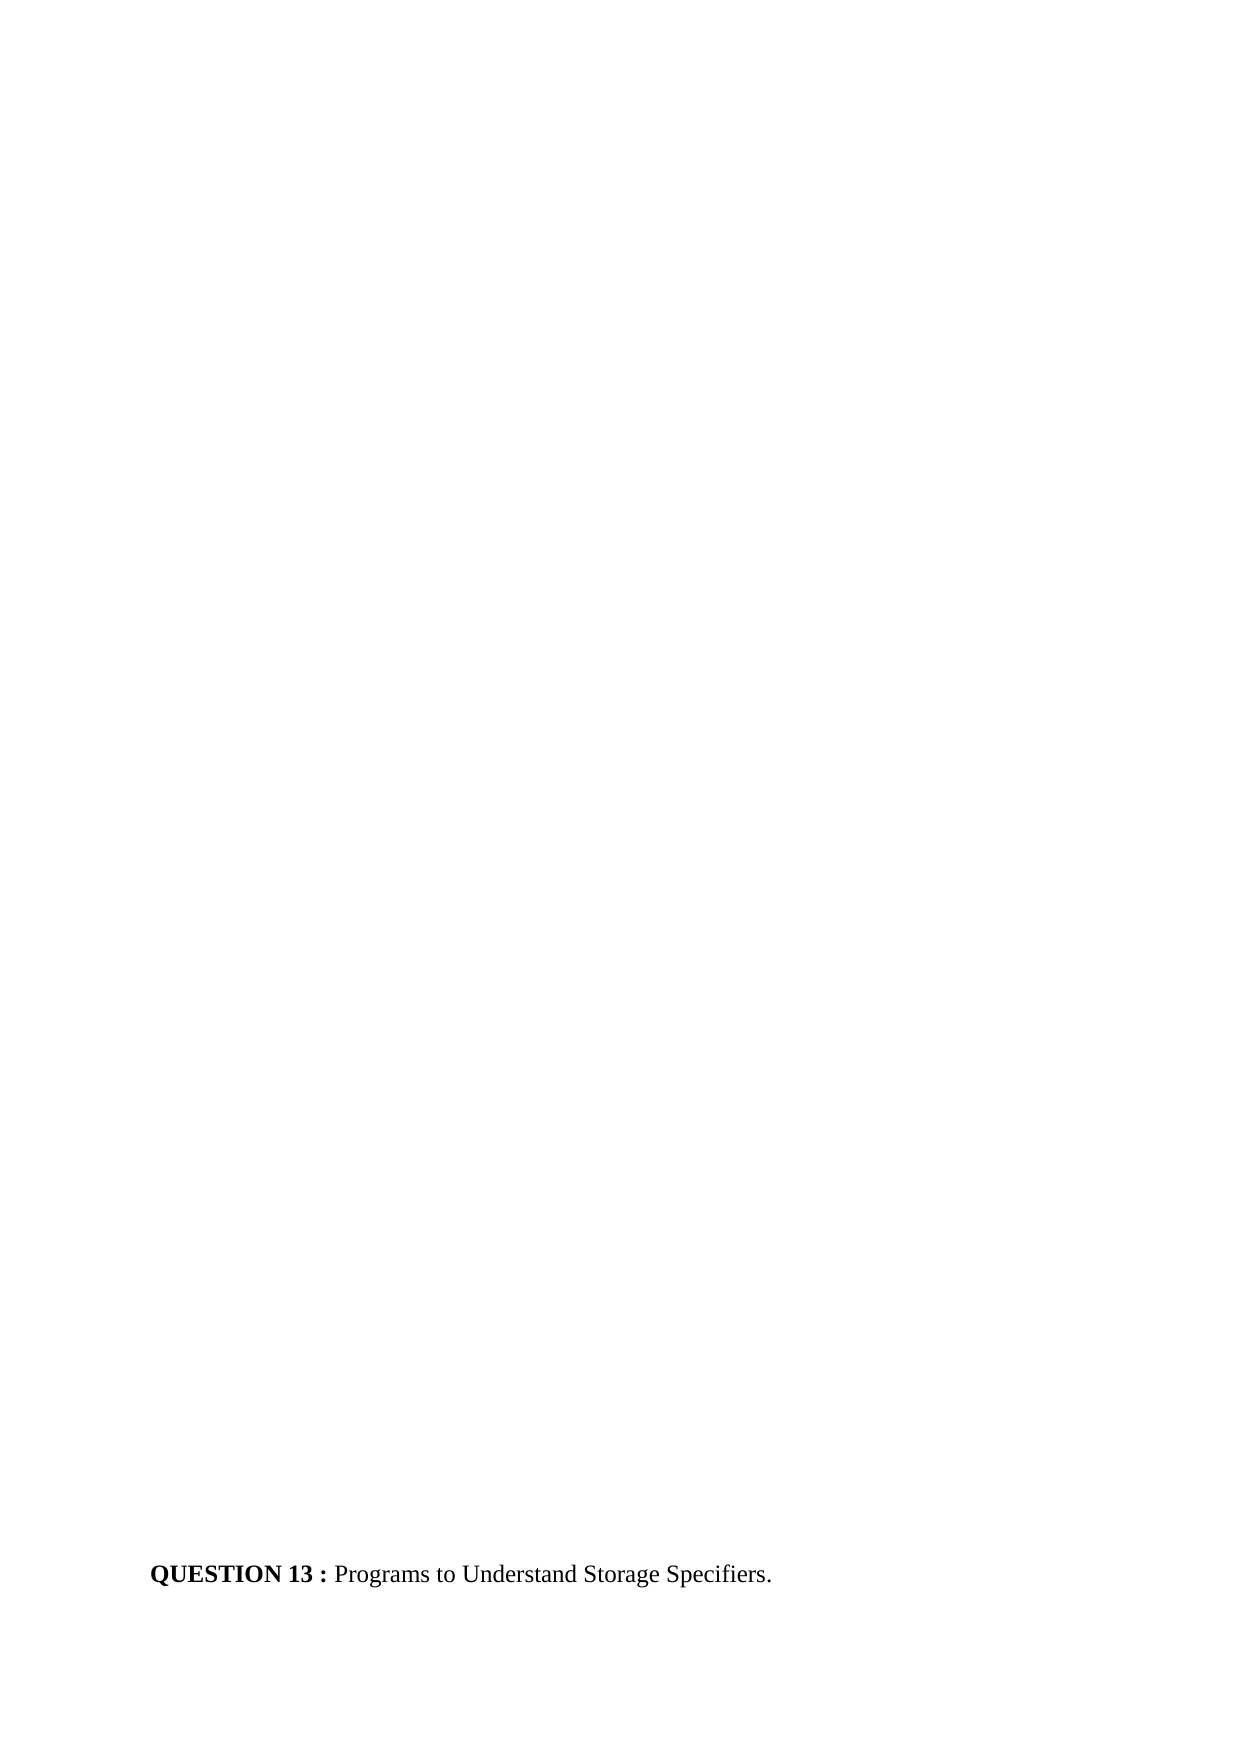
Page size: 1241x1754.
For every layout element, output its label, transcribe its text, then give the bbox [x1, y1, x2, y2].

text QUESTION 13 : Programs to Understand Storage Specifiers. [150, 1559, 1090, 1587]
